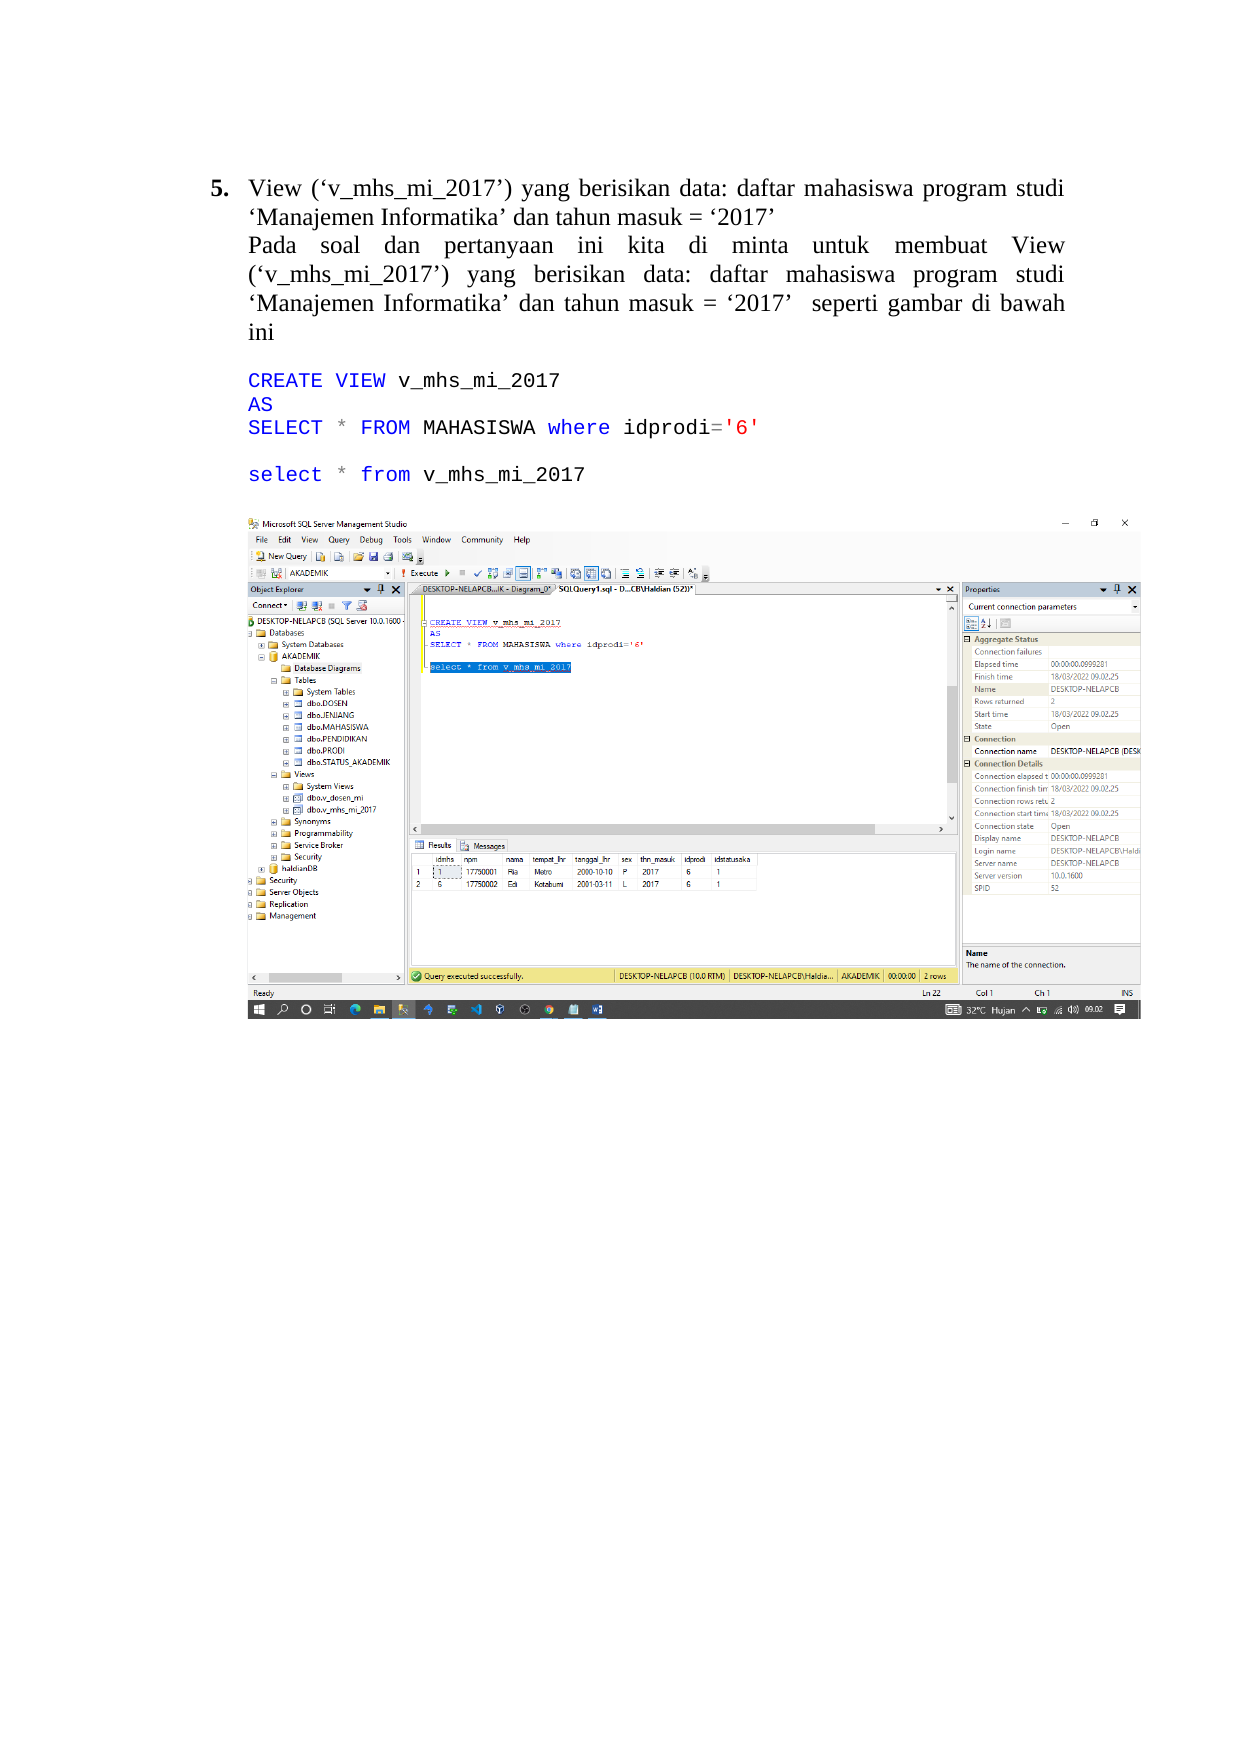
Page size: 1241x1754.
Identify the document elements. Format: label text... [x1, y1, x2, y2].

text SELECT * FROM MAHASISWA where idprodi='6' [248, 417, 1065, 441]
list View (‘v_mhs_mi_2017’) yang berisikan data: daftar mahasiswa program studi ‘Manajemen Informatika’ dan tahun masuk = ‘2017’ [210, 173, 1065, 230]
text CREATE VIEW v_mhs_mi_2017 [248, 370, 1065, 393]
list Pada soal dan pertanyaan ini kita di minta untuk membuat View (‘v_mhs_mi_2017’) yang berisikan data: daftar mahasiswa program studi ‘Manajemen Informatika’ dan tahun masuk = ‘2017’ seperti gambar di bawah ini [248, 230, 1065, 346]
text AS [248, 393, 1065, 417]
list select * from v_mhs_mi_2017 [248, 464, 1065, 488]
picture [247, 516, 1141, 1019]
